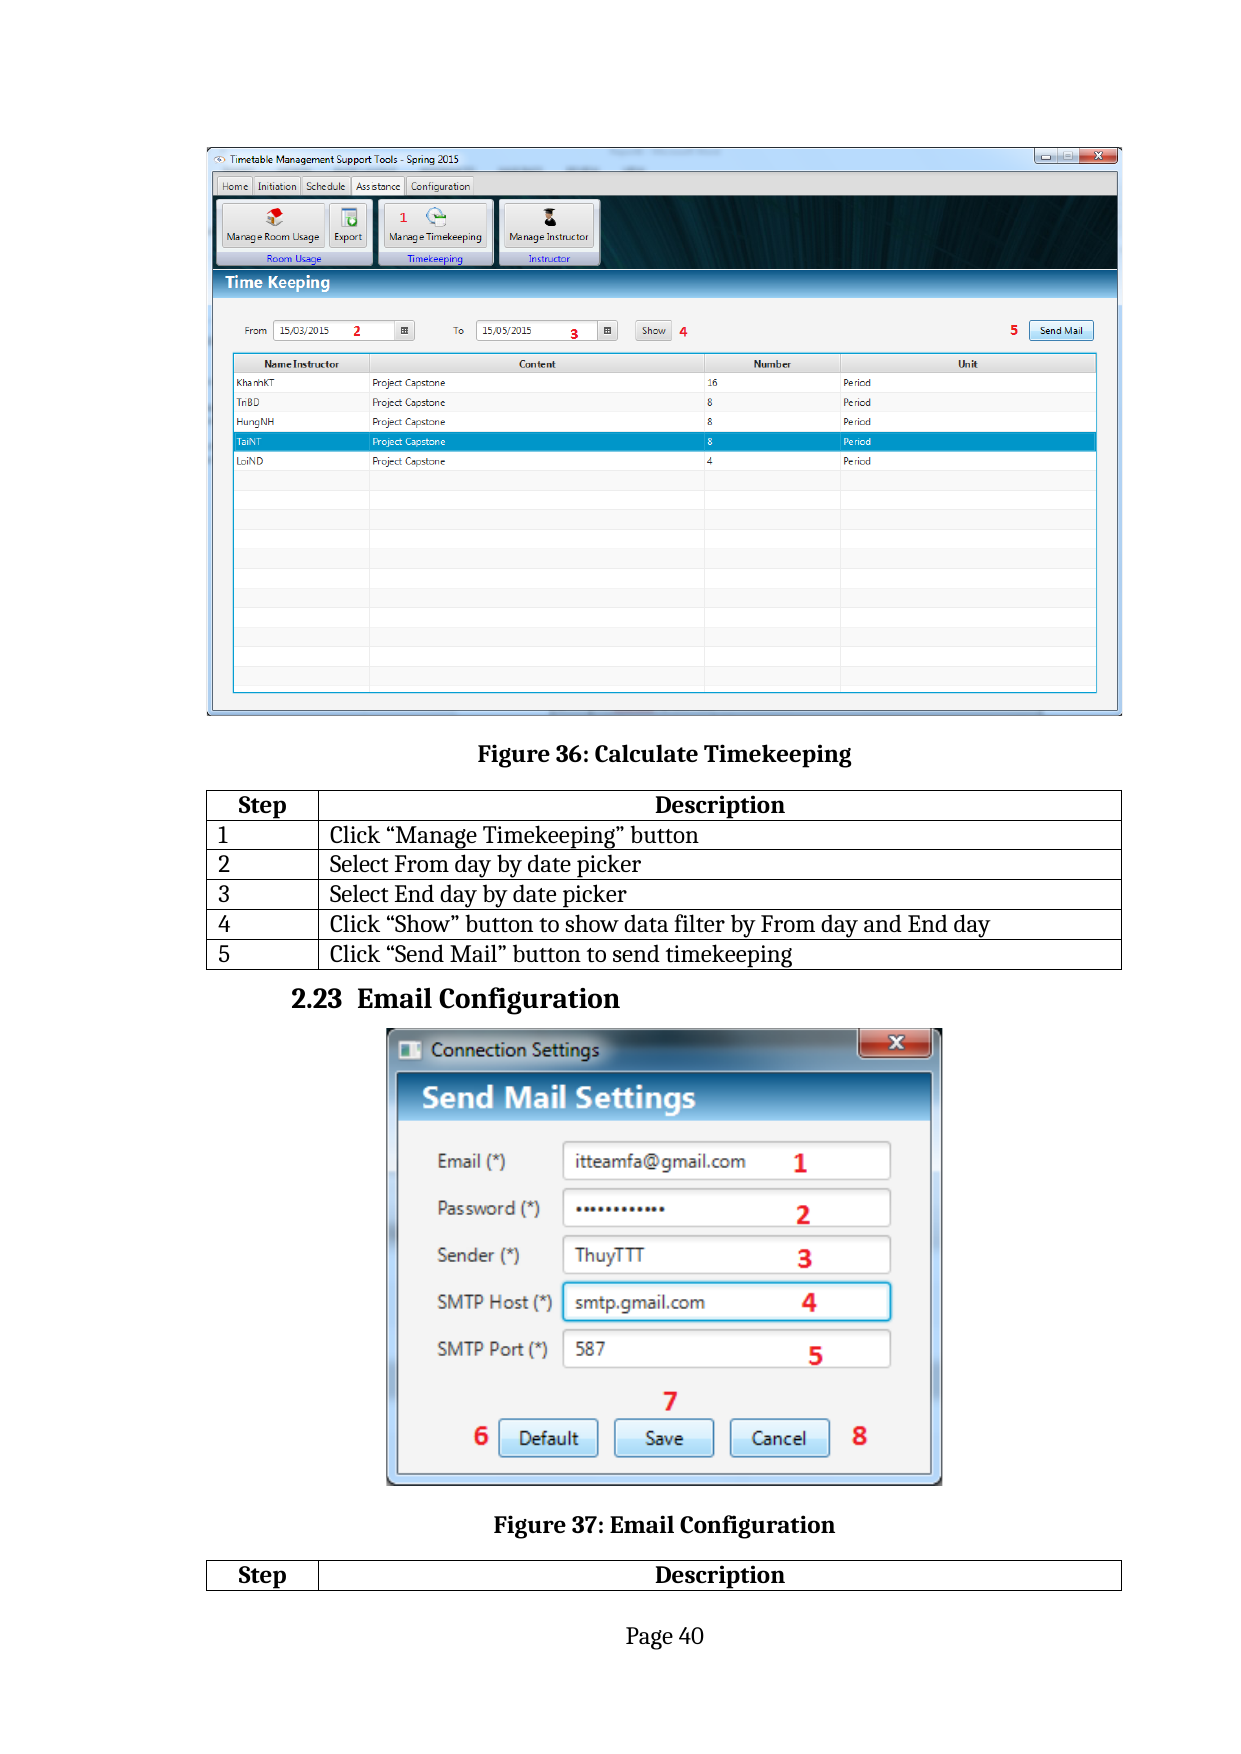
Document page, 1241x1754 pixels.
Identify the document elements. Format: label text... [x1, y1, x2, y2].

table_cell Click “Manage Timekeeping” button [319, 821, 1121, 849]
table_cell Select From day by date picker [319, 850, 1121, 879]
table_header Step [207, 791, 318, 819]
table_cell Select End day by date picker [319, 880, 1121, 909]
table_cell Click “Show” button to show data filter by From day and End day [319, 910, 1121, 939]
table_header Description [319, 1561, 1121, 1590]
table_cell 2 [207, 850, 318, 879]
table_header Step [207, 1561, 318, 1590]
table_cell 3 [207, 880, 318, 909]
table_cell Click “Send Mail” button to send timekeeping [319, 940, 1121, 968]
picture [206, 147, 1123, 716]
table_cell 4 [207, 910, 318, 939]
picture [386, 1028, 943, 1486]
subtitle Email Configuration [291, 982, 1122, 1016]
table_cell 5 [207, 940, 318, 968]
table_header Description [319, 791, 1121, 819]
table_cell 1 [207, 821, 318, 849]
